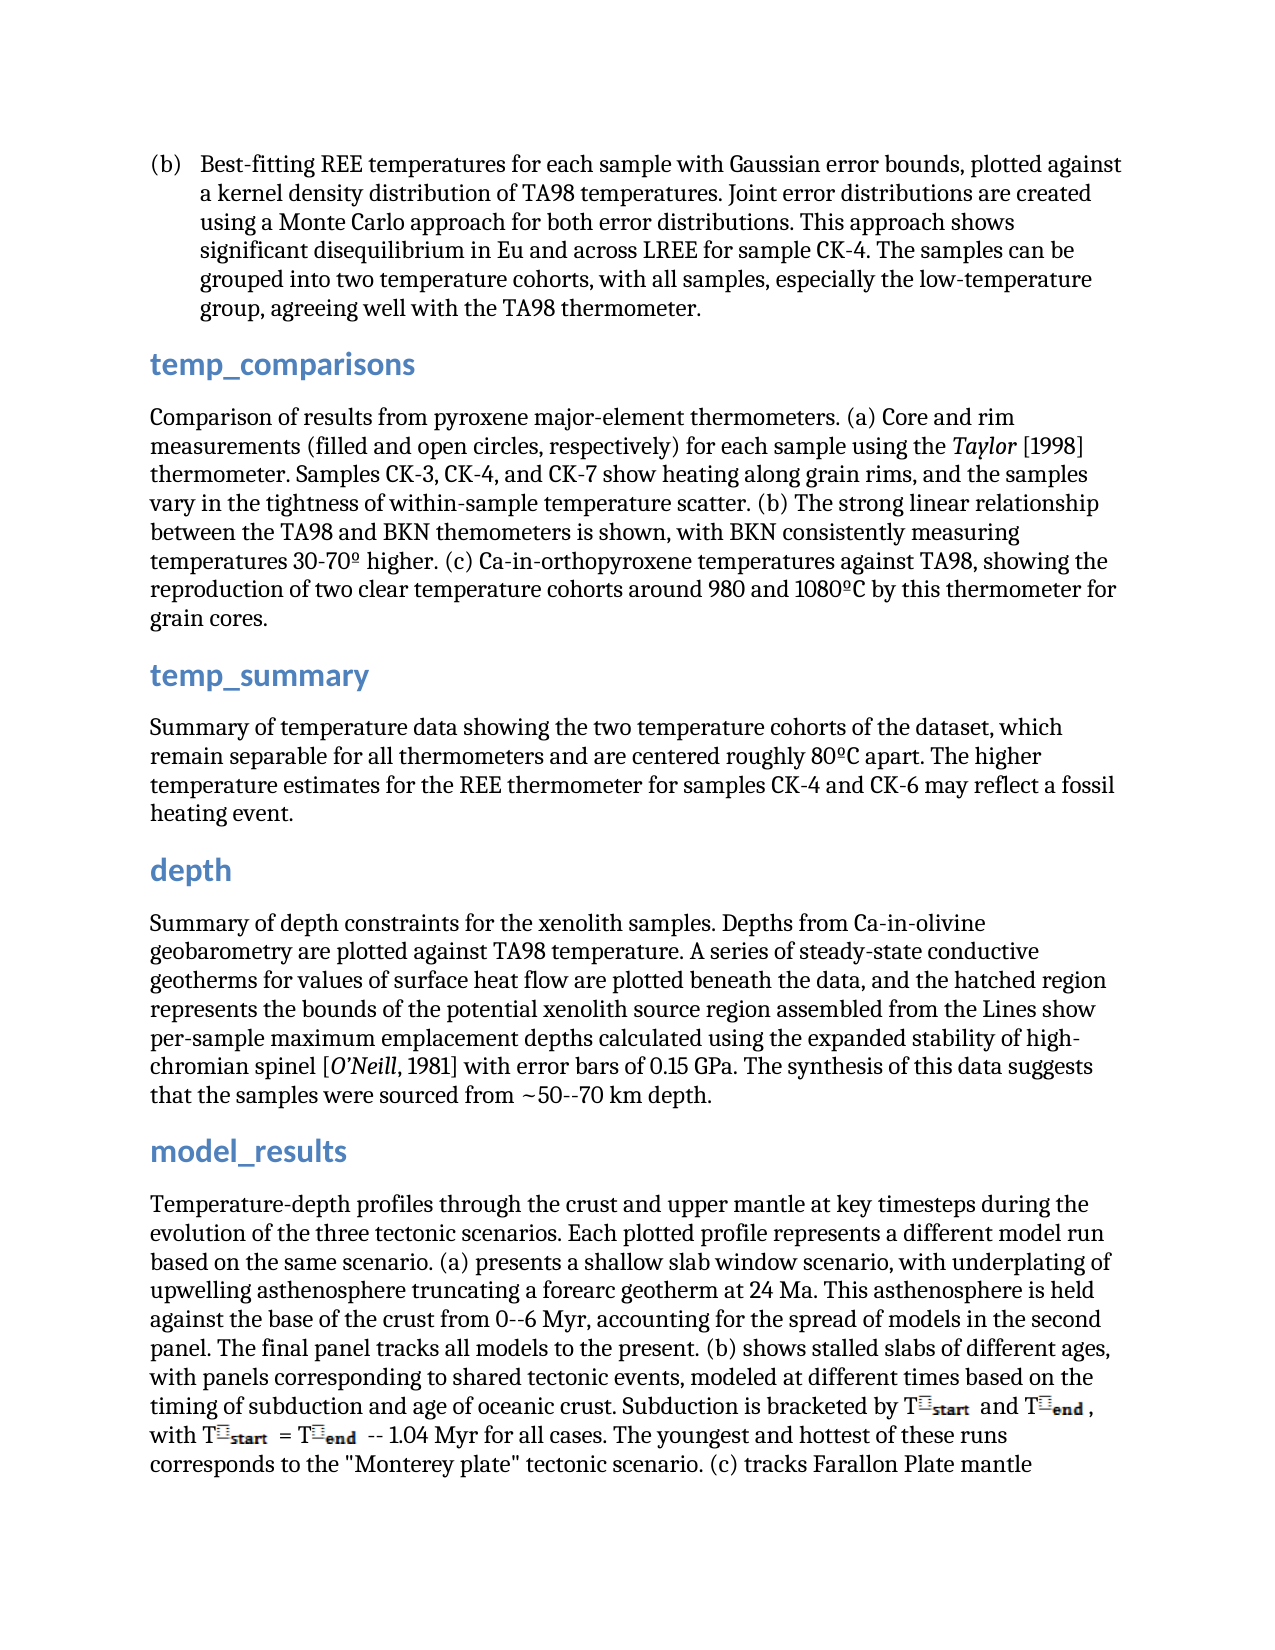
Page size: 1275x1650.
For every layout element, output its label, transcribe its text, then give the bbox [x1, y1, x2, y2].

text Summary of depth constraints for the xenolith samples. Depths from Ca-in-olivine geobarometry are plotted against TA98 temperature. A series of steady-state conductive geotherms for values of surface heat flow are plotted beneath the data, and the hatched region represents the bounds of the potential xenolith source region assembled from the Lines show per-sample maximum emplacement depths calculated using the expanded stability of high-chromian spinel [O’Neill, 1981] with error bars of 0.15 GPa. The synthesis of this data suggests that the samples were sourced from ~50--70 km depth. [150, 908, 1125, 1110]
list Best-fitting REE temperatures for each sample with Gaussian error bounds, plotted against a kernel density distribution of TA98 temperatures. Joint error distributions are created using a Monte Carlo approach for both error distributions. This approach shows significant disequilibrium in Eu and across LREE for sample CK-4. The samples can be grouped into two temperature cohorts, with all samples, especially the low-temperature group, agreeing well with the TA98 thermometer. [150, 150, 1125, 322]
subtitle temp_comparisons [150, 343, 1125, 384]
picture [918, 1391, 975, 1415]
text Comparison of results from pyroxene major-element thermometers. (a) Core and rim measurements (filled and open circles, respectively) for each sample using the Taylor [1998] thermometer. Samples CK-3, CK-4, and CK-7 show heating along grain rims, and the samples vary in the tightness of within-sample temperature scatter. (b) The strong linear relationship between the TA98 and BKN themometers is shown, with BKN consistently measuring temperatures 30-70º higher. (c) Ca-in-orthopyroxene temperatures against TA98, showing the reproduction of two clear temperature cohorts around 980 and 1080ºC by this thermometer for grain cores. [150, 403, 1125, 633]
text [150, 1190, 1125, 1479]
subtitle depth [150, 849, 1125, 890]
subtitle model_results [150, 1131, 1125, 1171]
text Summary of temperature data showing the two temperature cohorts of the dataset, which remain separable for all thermometers and are centered roughly 80ºC apart. The higher temperature estimates for the REE thermometer for samples CK-4 and CK-6 may reflect a fossil heating event. [150, 713, 1125, 828]
picture [216, 1420, 273, 1444]
picture [311, 1420, 362, 1444]
subtitle temp_summary [150, 654, 1125, 694]
picture [1038, 1391, 1089, 1415]
